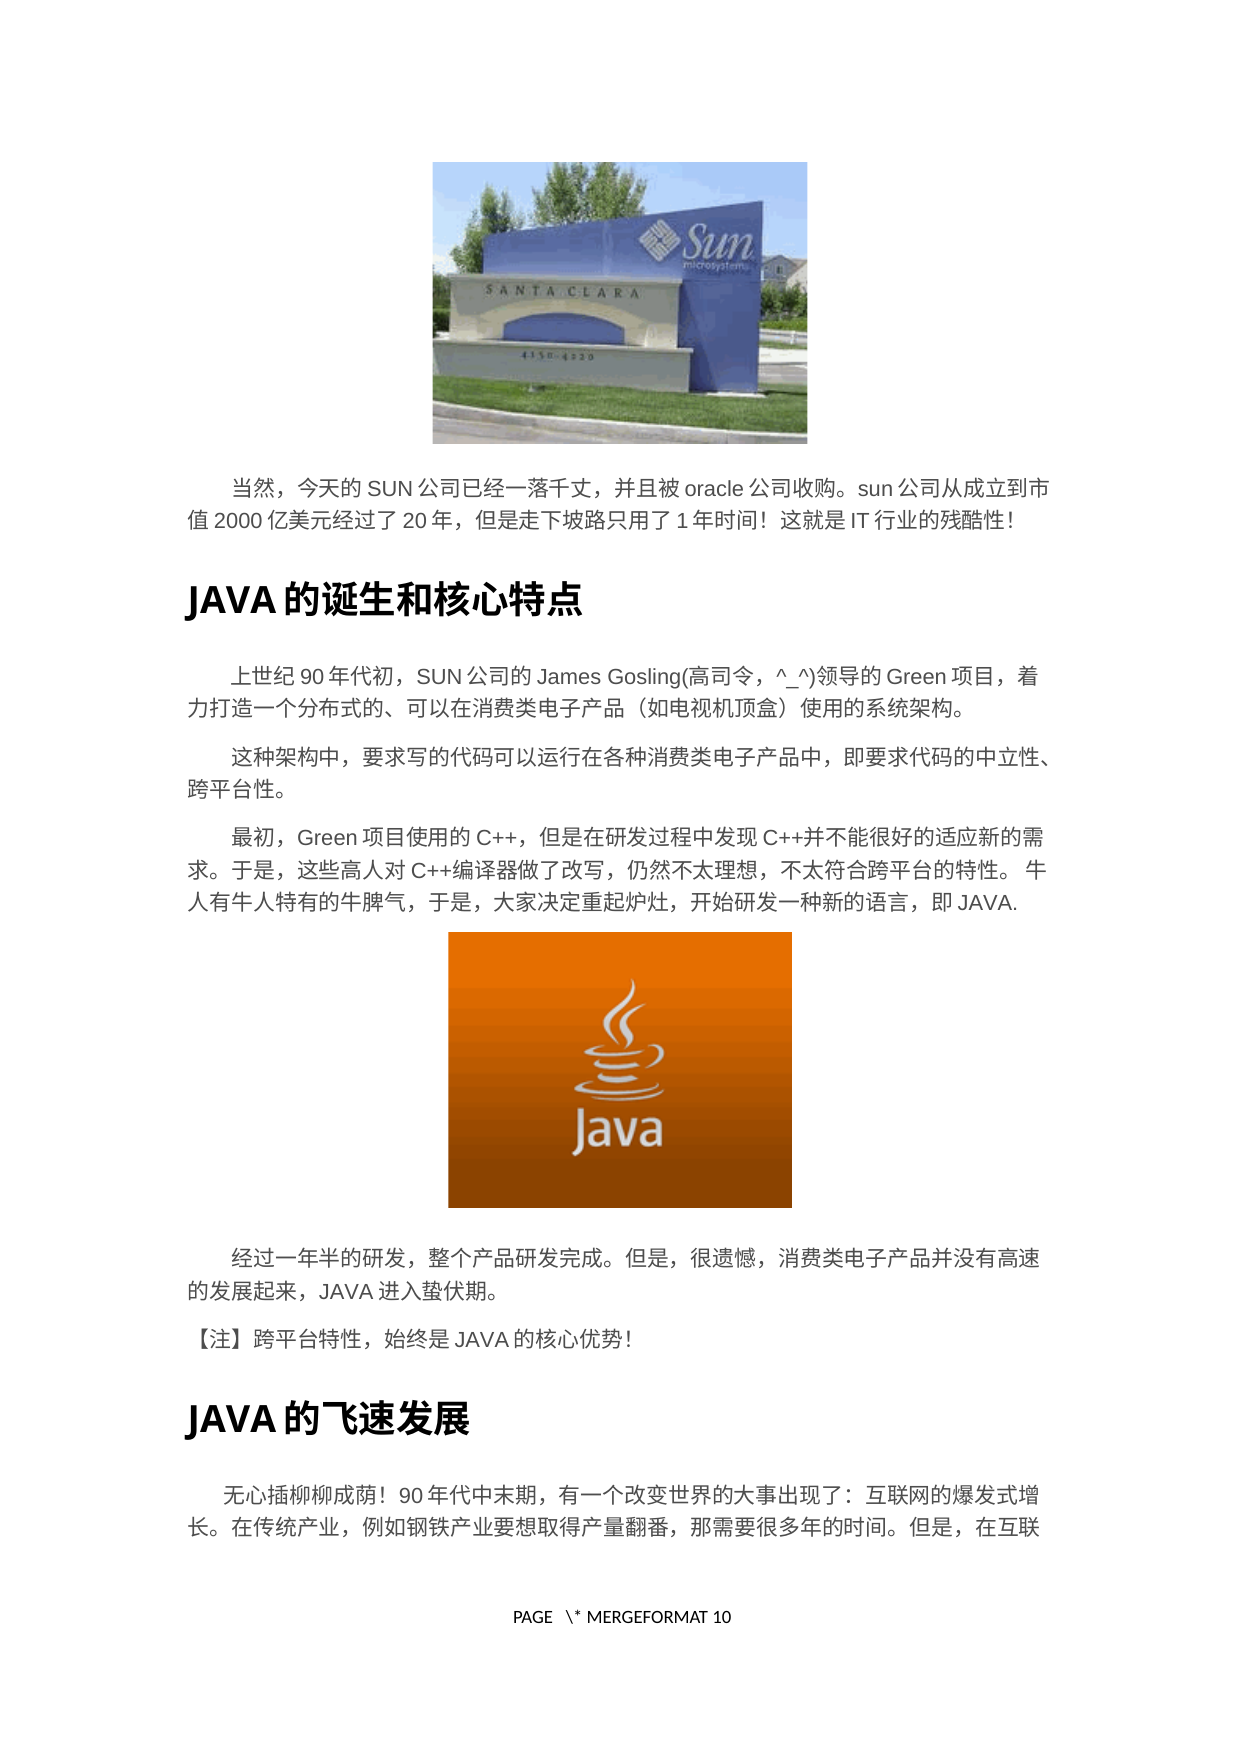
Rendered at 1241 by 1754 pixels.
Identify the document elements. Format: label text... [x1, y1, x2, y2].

text 经过一年半的研发，整个产品研发完成。但是，很遗憾，消费类电子产品并没有高速的发展起来，JAVA进入蛰伏期。 [187, 1241, 1053, 1306]
subtitle JAVA的诞生和核心特点 [187, 564, 1053, 629]
picture [432, 162, 808, 444]
text 最初，Green项目使用的C++，但是在研发过程中发现C++并不能很好的适应新的需求。于是，这些高人对C++编译器做了改写，仍然不太理想，不太符合跨平台的特性。 牛人有牛人特有的牛脾气，于是，大家决定重起炉灶，开始研发一种新的语言，即JAVA. [187, 820, 1053, 917]
text 当然，今天的SUN公司已经一落千丈，并且被oracle公司收购。sun公司从成立到市值2000亿美元经过了20年，但是走下坡路只用了1年时间！这就是IT行业的残酷性！ [187, 470, 1053, 535]
subtitle JAVA的飞速发展 [187, 1383, 1053, 1448]
picture [448, 932, 792, 1208]
text 上世纪90年代初，SUN公司的James Gosling(高司令，^_^)领导的Green项目，着力打造一个分布式的、可以在消费类电子产品（如电视机顶盒）使用的系统架构。 [187, 658, 1053, 723]
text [187, 1477, 1053, 1542]
text 【注】跨平台特性，始终是JAVA的核心优势！ [187, 1322, 1053, 1354]
text 这种架构中，要求写的代码可以运行在各种消费类电子产品中，即要求代码的中立性、跨平台性。 [187, 739, 1053, 804]
